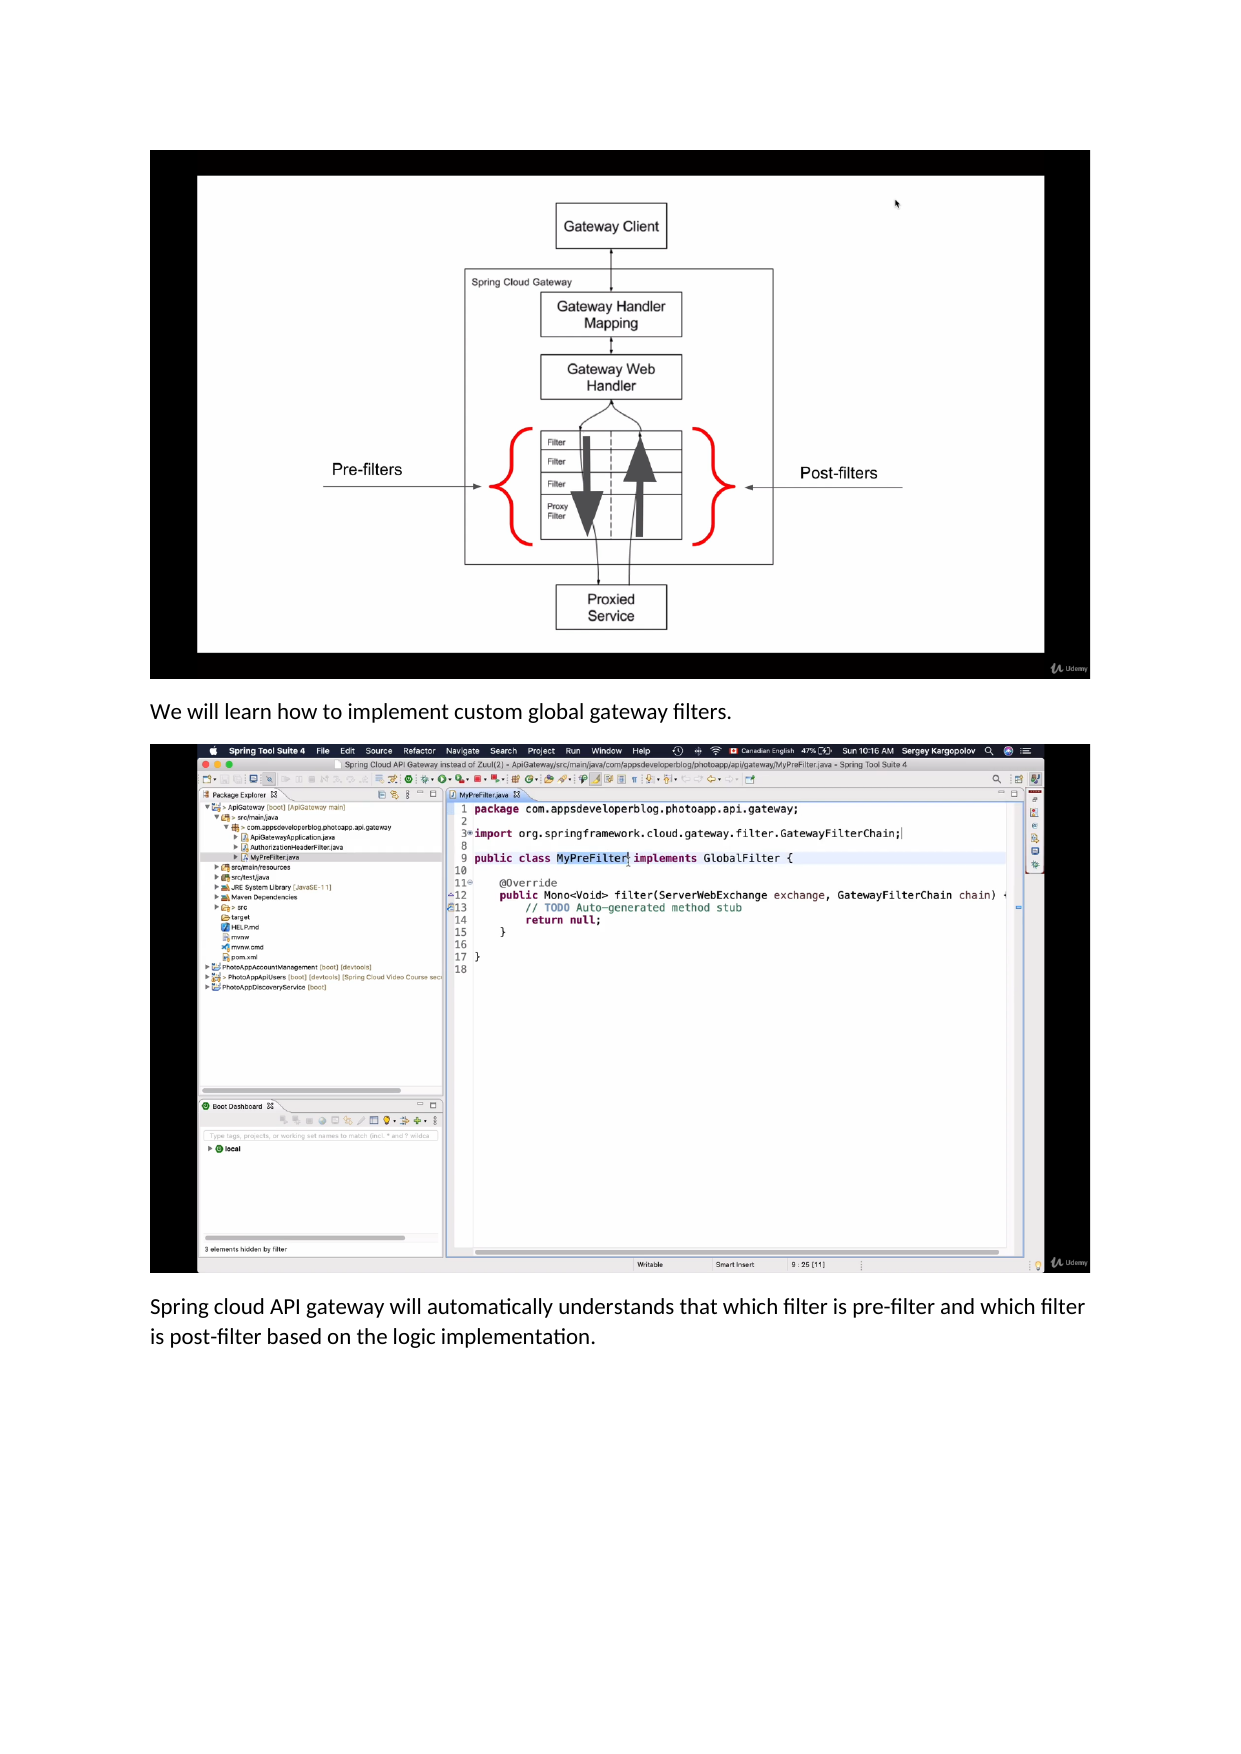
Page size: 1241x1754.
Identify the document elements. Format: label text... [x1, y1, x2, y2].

text We will learn how to implement custom global gateway filters. [150, 697, 1090, 726]
picture [150, 150, 1091, 679]
picture [150, 744, 1091, 1273]
text Spring cloud API gateway will automatically understands that which filter is pre-filter and which filter is post-filter based on the logic implementation. [150, 1292, 1090, 1350]
